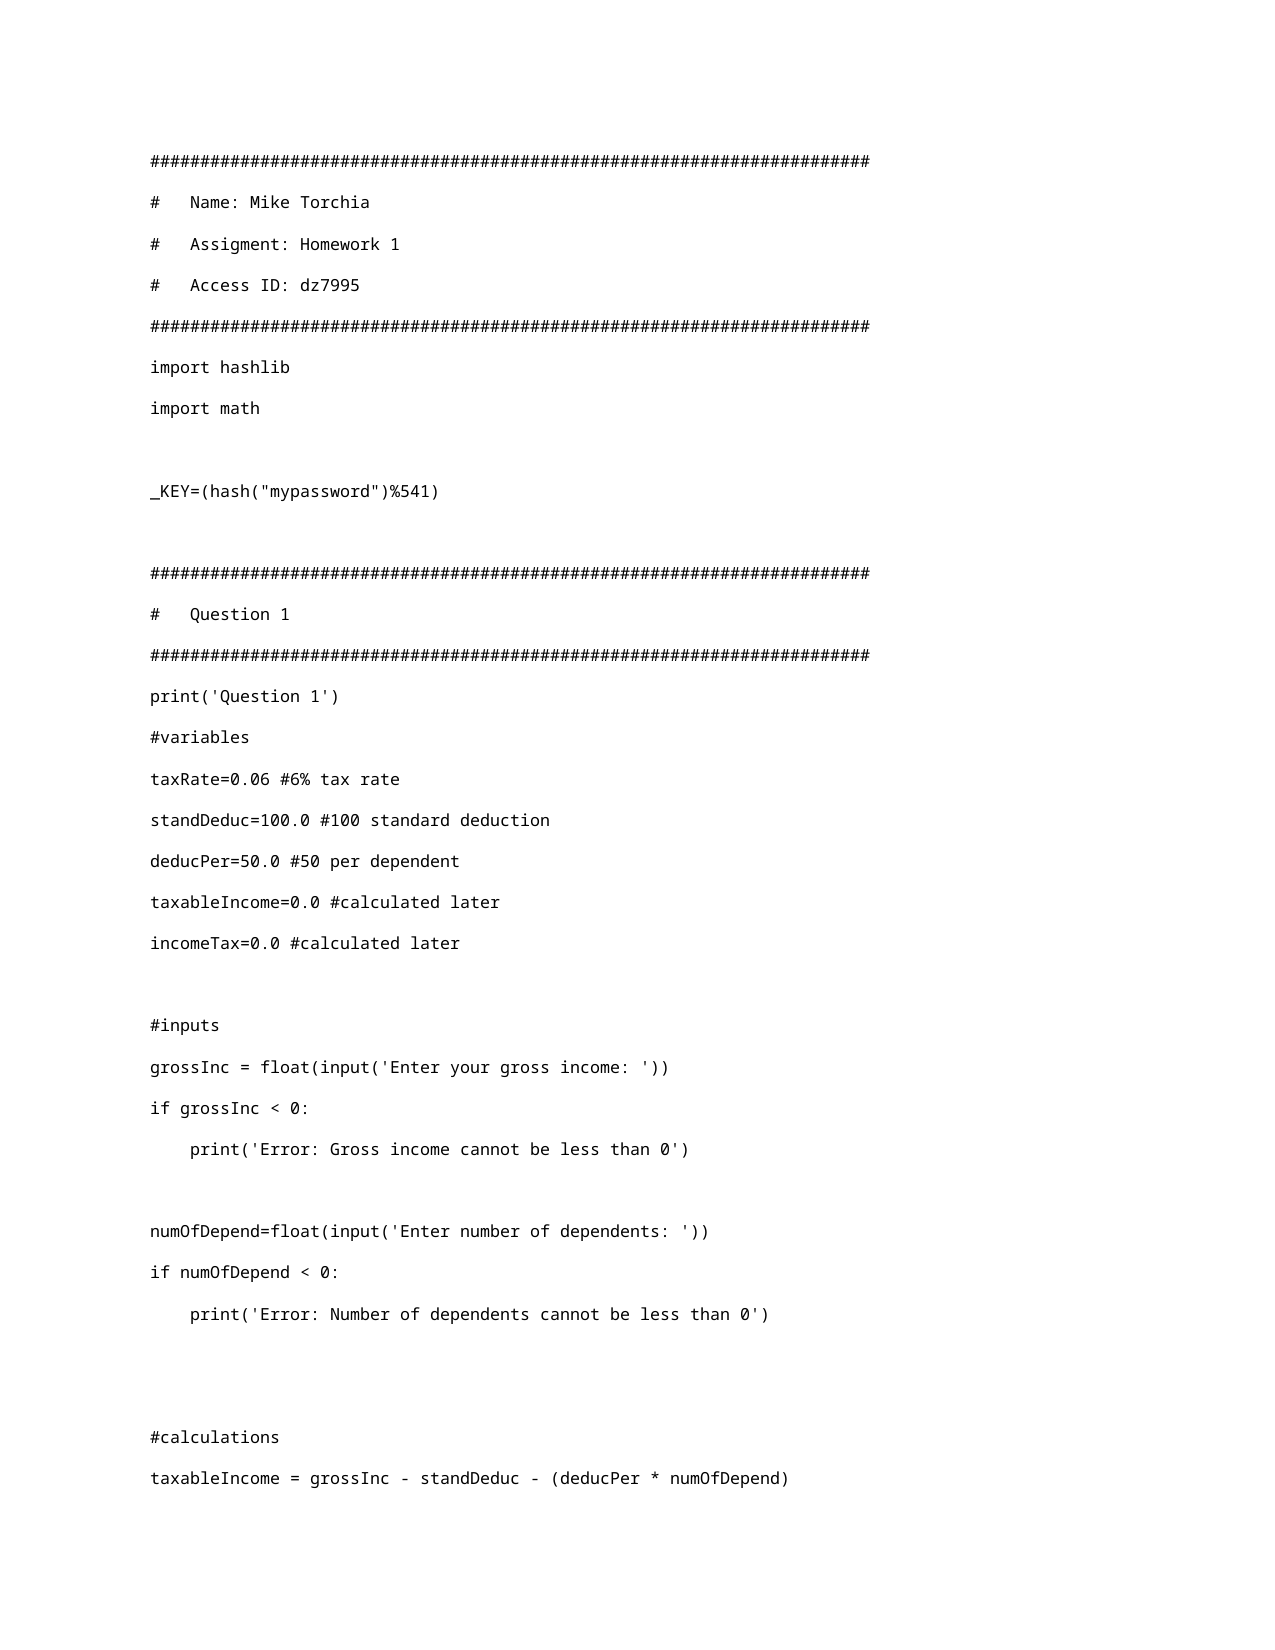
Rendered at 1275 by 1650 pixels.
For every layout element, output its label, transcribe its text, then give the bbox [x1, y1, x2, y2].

text if grossInc < 0: [150, 1096, 1125, 1119]
text taxableIncome = grossInc - standDeduc - (deducPer * numOfDepend) [150, 1467, 1125, 1489]
text # Question 1 [150, 603, 1125, 625]
text if numOfDepend < 0: [150, 1261, 1125, 1284]
text import math [150, 397, 1125, 419]
text #calculations [150, 1426, 1125, 1448]
text ######################################################################## [150, 314, 1125, 337]
text print('Error: Number of dependents cannot be less than 0') [150, 1302, 1125, 1325]
text # Name: Mike Torchia [150, 191, 1125, 214]
text # Access ID: dz7995 [150, 273, 1125, 296]
text print('Error: Gross income cannot be less than 0') [150, 1137, 1125, 1160]
text ######################################################################## [150, 644, 1125, 666]
text #variables [150, 726, 1125, 749]
text incomeTax=0.0 #calculated later [150, 932, 1125, 954]
text # Assigment: Homework 1 [150, 232, 1125, 255]
text numOfDepend=float(input('Enter number of dependents: ')) [150, 1220, 1125, 1242]
text print('Question 1') [150, 685, 1125, 708]
text standDeduc=100.0 #100 standard deduction [150, 808, 1125, 831]
text grossInc = float(input('Enter your gross income: ')) [150, 1055, 1125, 1078]
text ######################################################################## [150, 561, 1125, 584]
text deducPer=50.0 #50 per dependent [150, 849, 1125, 872]
text taxableIncome=0.0 #calculated later [150, 891, 1125, 913]
text import hashlib [150, 356, 1125, 378]
text #inputs [150, 1014, 1125, 1037]
text _KEY=(hash("mypassword")%541) [150, 479, 1125, 502]
text taxRate=0.06 #6% tax rate [150, 767, 1125, 790]
text ######################################################################## [150, 150, 1125, 173]
